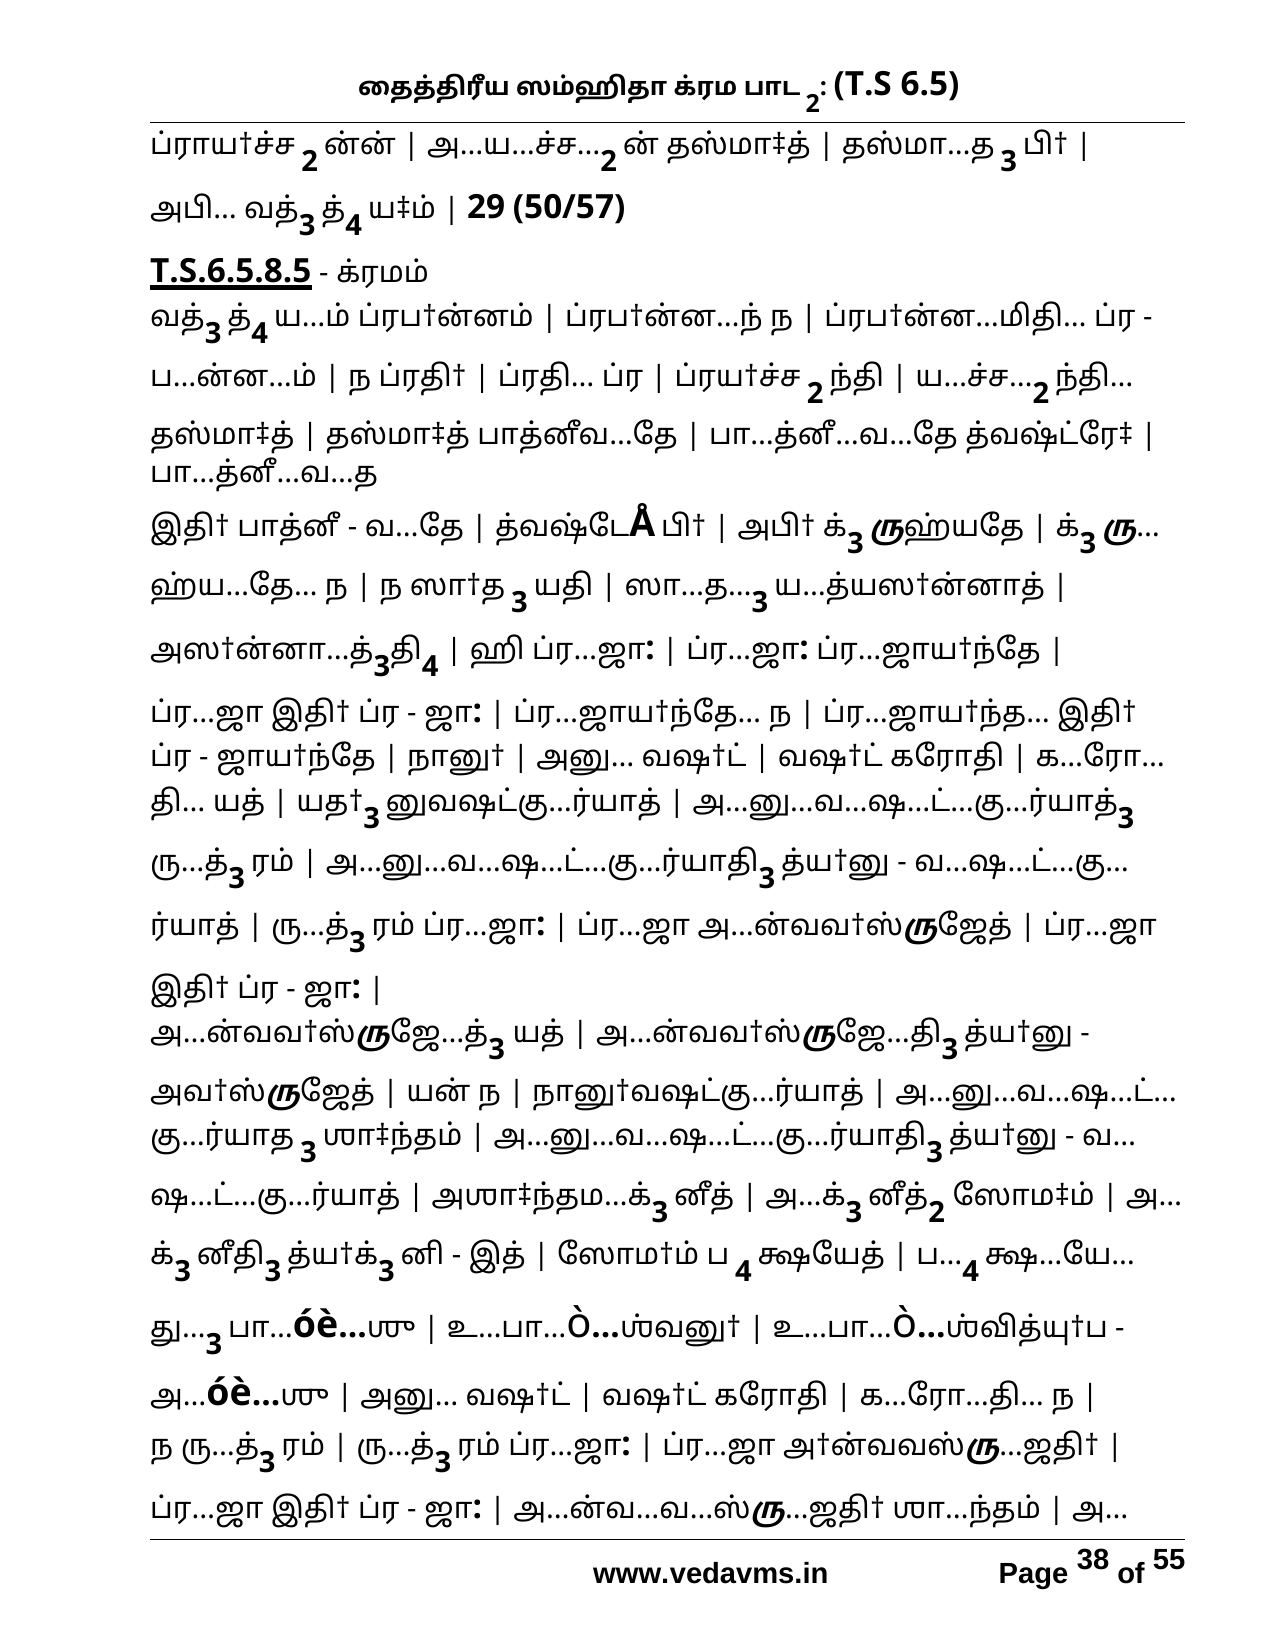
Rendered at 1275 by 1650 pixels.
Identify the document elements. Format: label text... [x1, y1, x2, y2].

text T.S.6.5.8.5 - க்ரமம் [150, 247, 1185, 293]
text வத்3த்4ய…ம் ப்ரப†ன்னம் | ப்ரப†ன்ன…ந் ந | ப்ரப†ன்ன…மிதி… ப்ர - ப…ன்ன…ம் | ந ப்ரதி† | ப்ரதி… ப்ர | ப்ரய†ச்ச2ந்தி | ய…ச்ச…2ந்தி… தஸ்மா‡த் | தஸ்மா‡த் பாத்னீவ…தே | பா…த்னீ…வ…தே த்வஷ்ட்ரே‡ | பா…த்னீ…வ…த இதி† பாத்னீ - வ…தே | த்வஷ்டேÅபி† | அபி† க்3ருஹ்யதே | க்3ரு…ஹ்ய…தே… ந | ந ஸா†த3யதி | ஸா…த…3ய…த்யஸ†ன்னாத் | அஸ†ன்னா…த்3‌தி4 | ஹி ப்ர…ஜா: | ப்ர…ஜா: ப்ர…ஜாய†ந்தே | ப்ர…ஜா இதி† ப்ர - ஜா: | ப்ர…ஜாய†ந்தே… ந | ப்ர…ஜாய†ந்த… இதி† ப்ர - ஜாய†ந்தே | நானு† | அனு… வஷ†ட் | வஷ†ட் கரோதி | க…ரோ…தி… யத் | யத†3னுவஷட்கு…ர்யாத் | அ…னு…வ…ஷ…ட்…கு…ர்யாத்3 ரு…த்3ரம் | அ…னு…வ…ஷ…ட்…கு…ர்யாதி3த்ய†னு - வ…ஷ…ட்…கு…ர்யாத் | ரு…த்3ரம் ப்ர…ஜா: | ப்ர…ஜா அ…ன்வவ†ஸ்ருஜேத் | ப்ர…ஜா இதி† ப்ர - ஜா: | [150, 295, 1185, 1009]
